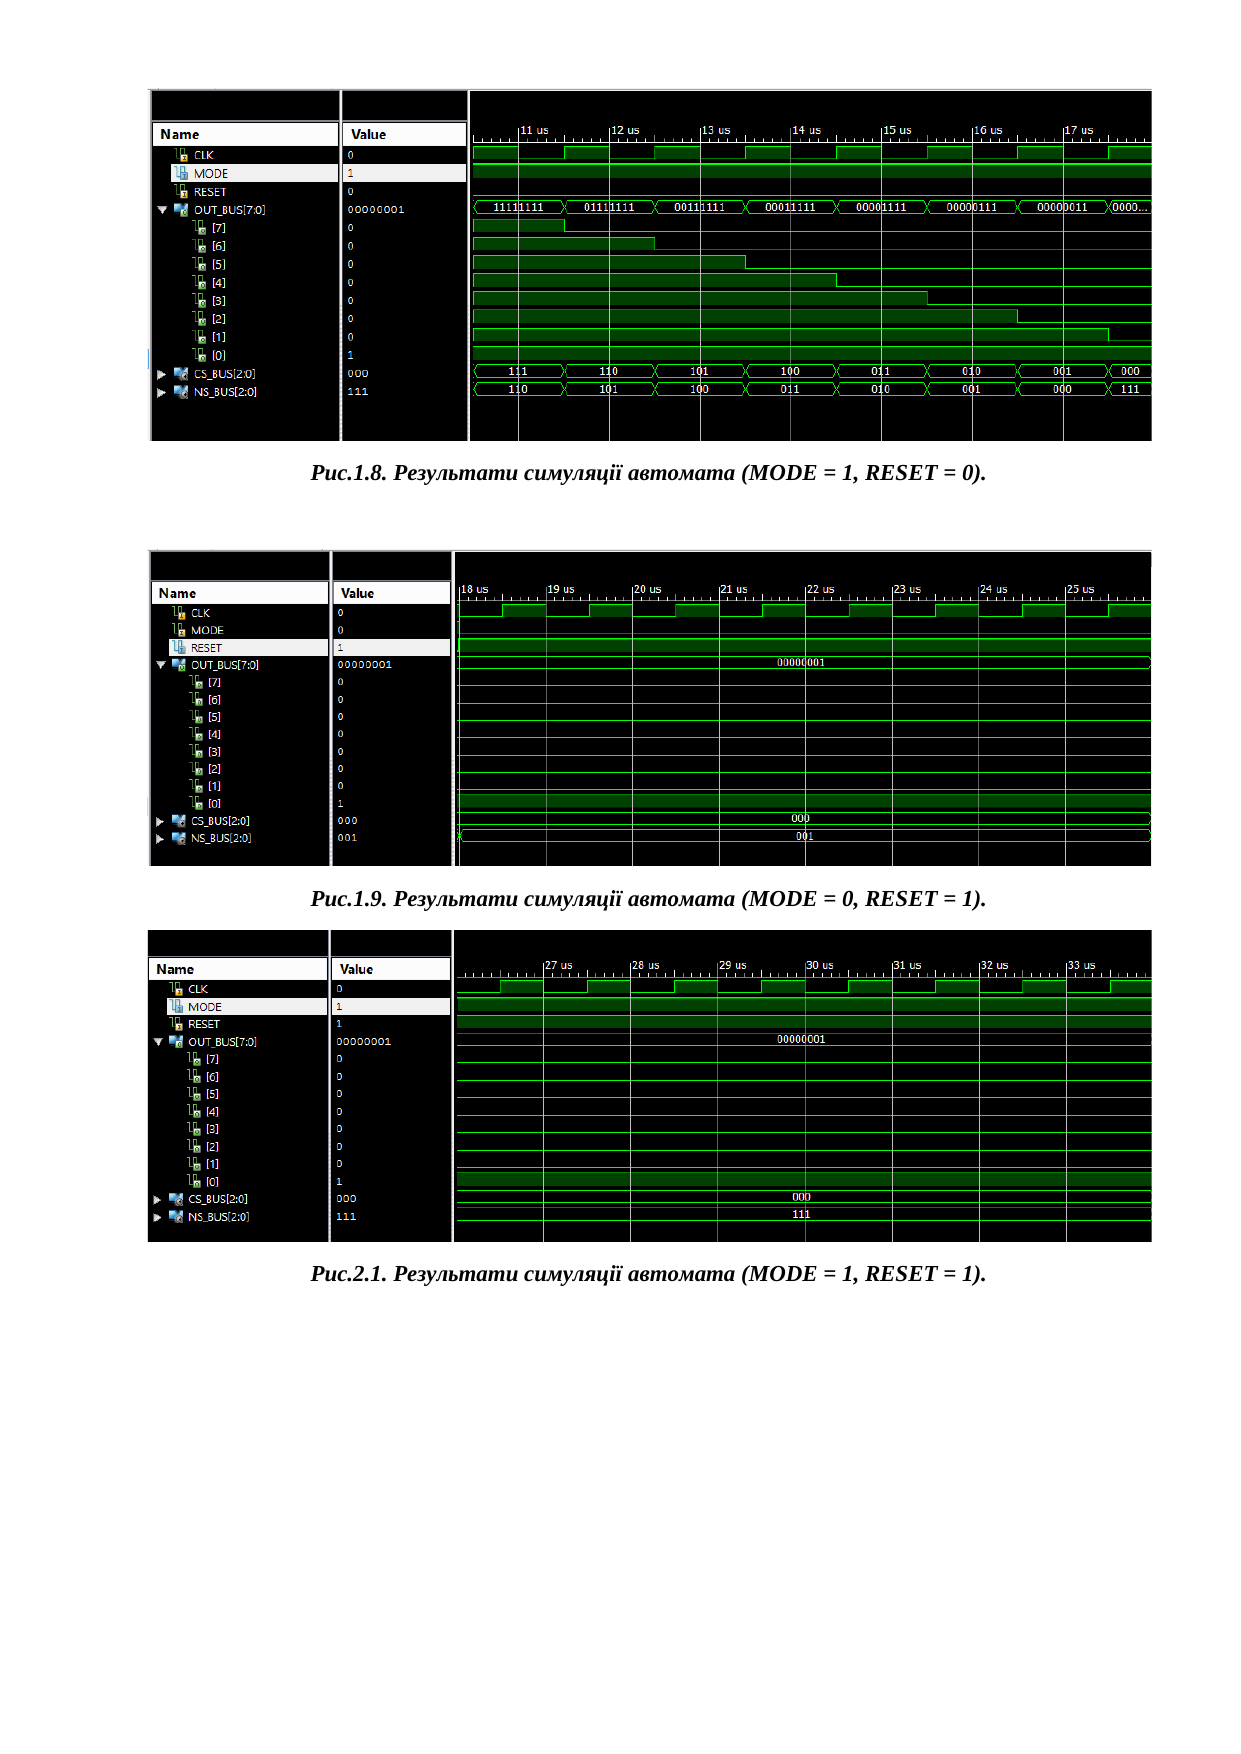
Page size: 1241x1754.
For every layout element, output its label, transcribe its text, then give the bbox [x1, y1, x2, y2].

picture [147, 88, 1152, 441]
text Рис.1.8. Результати симуляції автомата (MODE = 1, RESET = 0). [148, 459, 1152, 486]
picture [147, 549, 1152, 866]
text Рис.1.9. Результати симуляції автомата (MODE = 0, RESET = 1). [148, 885, 1152, 911]
text Рис.2.1. Результати симуляції автомата (MODE = 1, RESET = 1). [148, 1260, 1152, 1287]
picture [147, 930, 1152, 1242]
